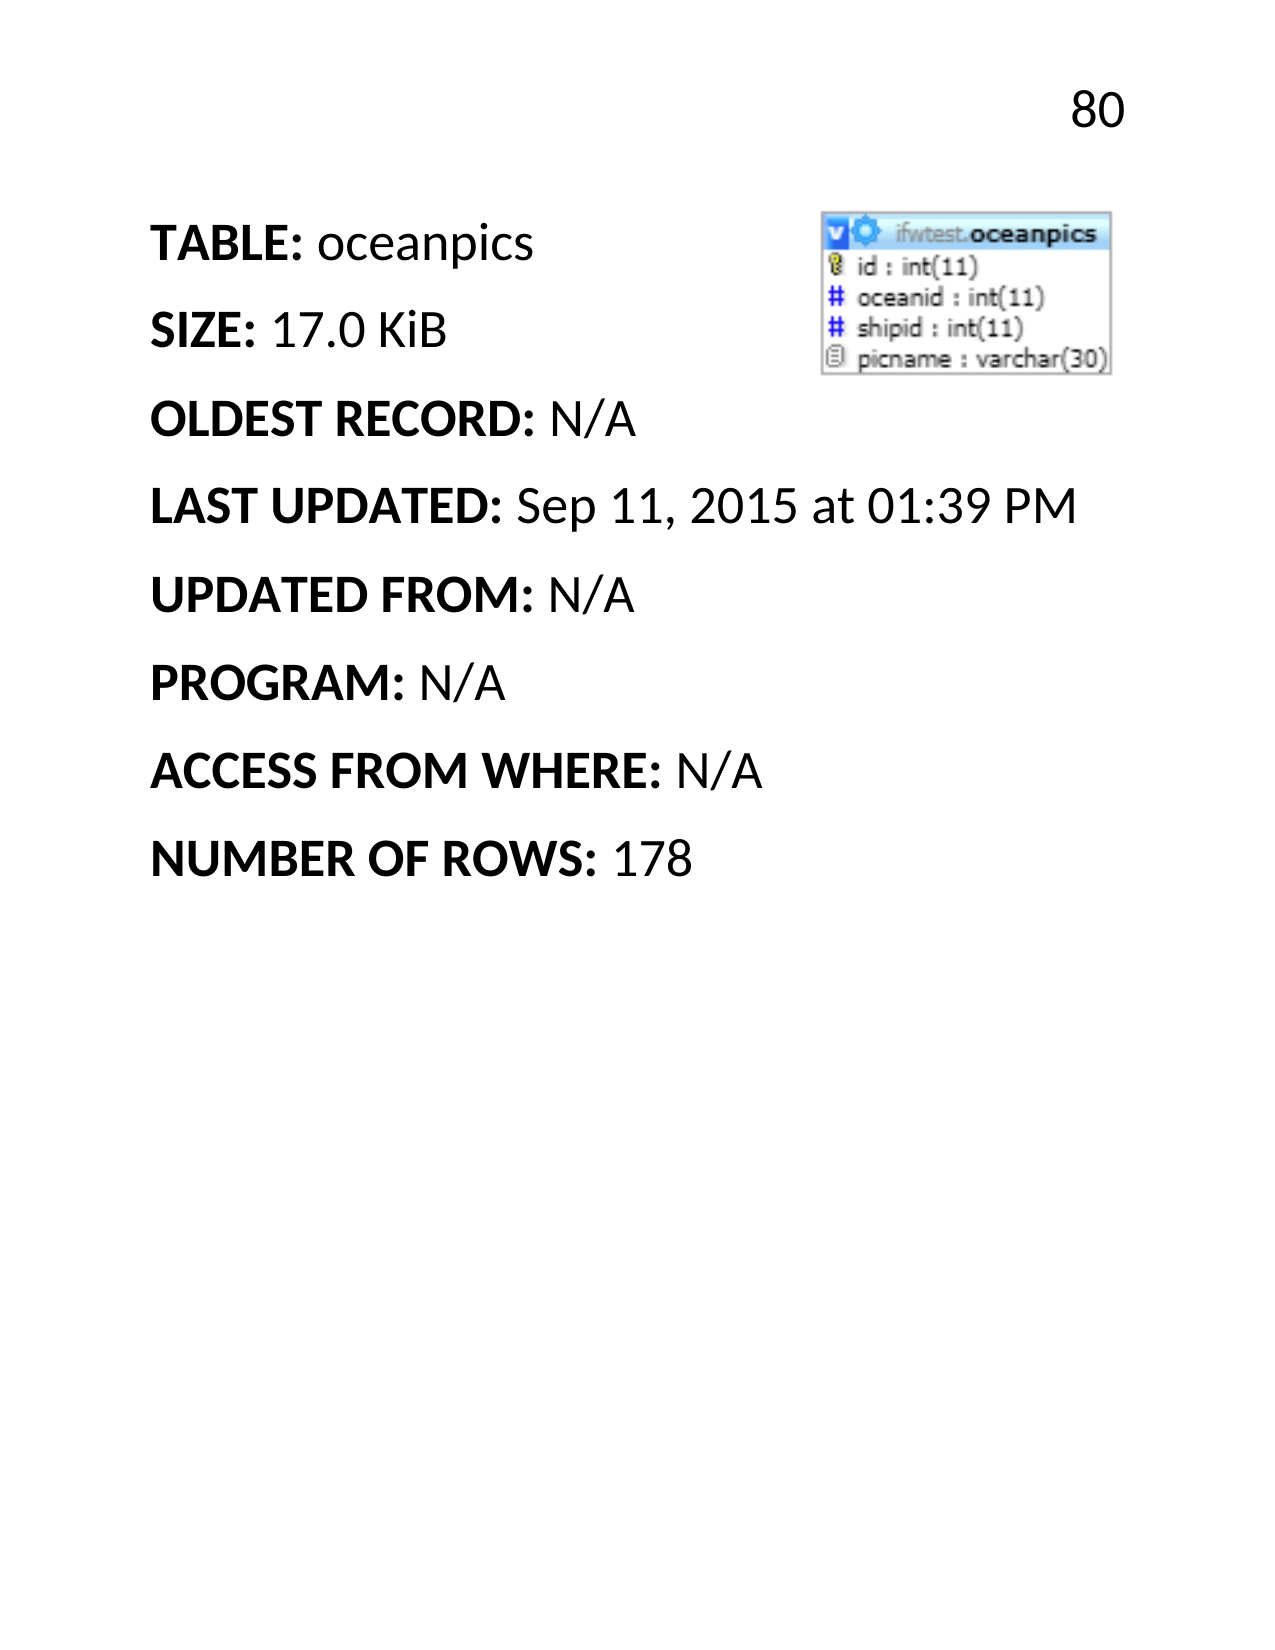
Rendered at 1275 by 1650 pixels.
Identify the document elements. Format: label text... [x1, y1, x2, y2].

text OLDEST RECORD: N/A [150, 383, 1125, 449]
picture [814, 207, 1123, 386]
text ACCESS FROM WHERE: N/A [150, 735, 1125, 802]
text TABLE: oceanpics [150, 207, 814, 273]
text SIZE: 17.0 KiB [150, 295, 814, 361]
text PROGRAM: N/A [150, 647, 1125, 713]
text NUMBER OF ROWS: 178 [150, 823, 1125, 889]
text UPDATED FROM: N/A [150, 559, 1125, 626]
text LAST UPDATED: Sep 11, 2015 at 01:39 PM [150, 471, 1125, 537]
